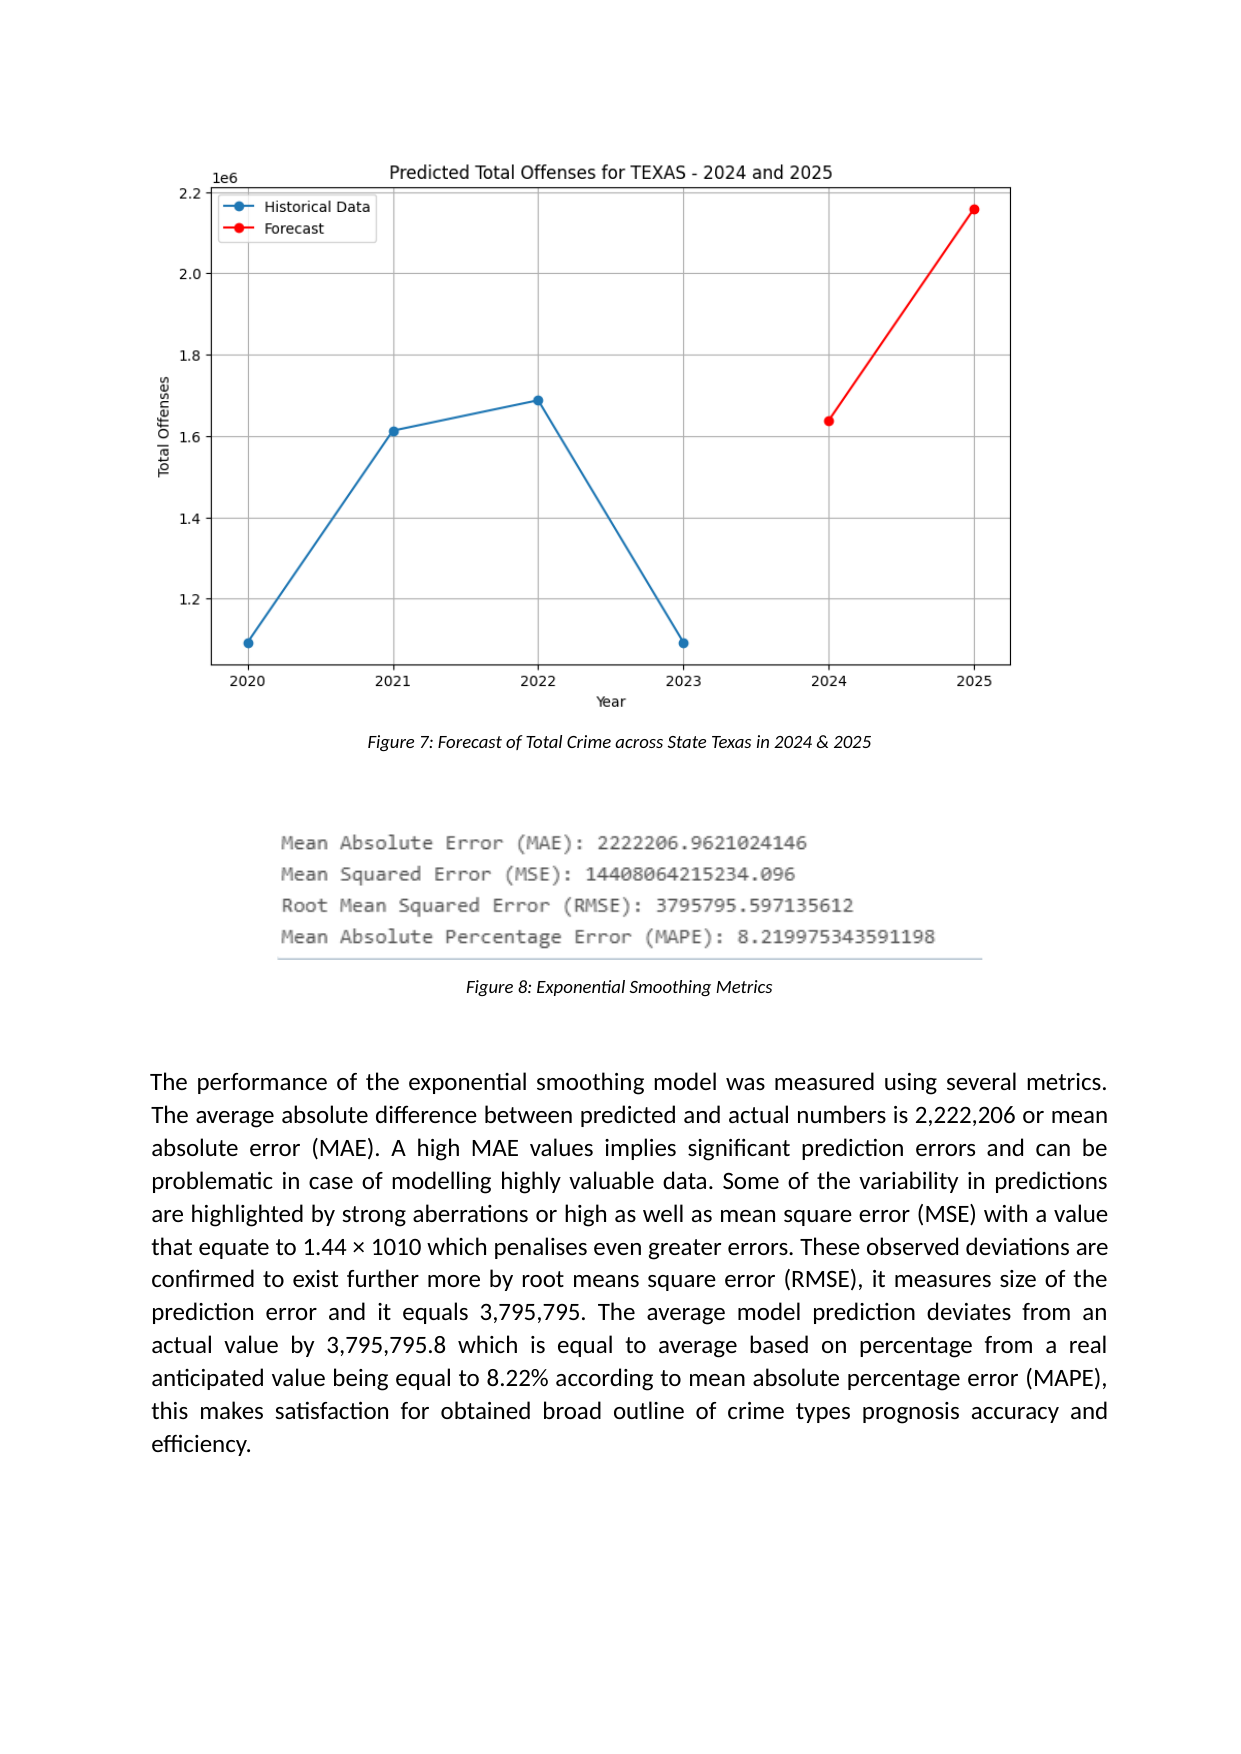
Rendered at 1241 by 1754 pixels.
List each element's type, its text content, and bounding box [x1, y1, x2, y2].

text The performance of the exponential smoothing model was measured using several metrics. The average absolute difference between predicted and actual numbers is 2,222,206 or mean absolute error (MAE). A high MAE values implies significant prediction errors and can be problematic in case of modelling highly valuable data. Some of the variability in predictions are highlighted by strong aberrations or high as well as mean square error (MSE) with a value that equate to 1.44 × 1010 which penalises even greater errors. These observed deviations are confirmed to exist further more by root means square error (RMSE), it measures size of the prediction error and it equals 3,795,795. The average model prediction deviates from an actual value by 3,795,795.8 which is equal to average based on percentage from a real anticipated value being equal to 8.22% according to mean absolute percentage error (MAPE), this makes satisfaction for obtained broad outline of crime types prognosis accuracy and efficiency. [150, 1066, 1109, 1459]
text Figure 8: Exponential Smoothing Metrics [150, 976, 1091, 998]
text Figure 7: Forecast of Total Crime across State Texas in 2024 & 2025 [150, 730, 1091, 753]
picture [277, 820, 983, 960]
picture [150, 150, 1110, 714]
